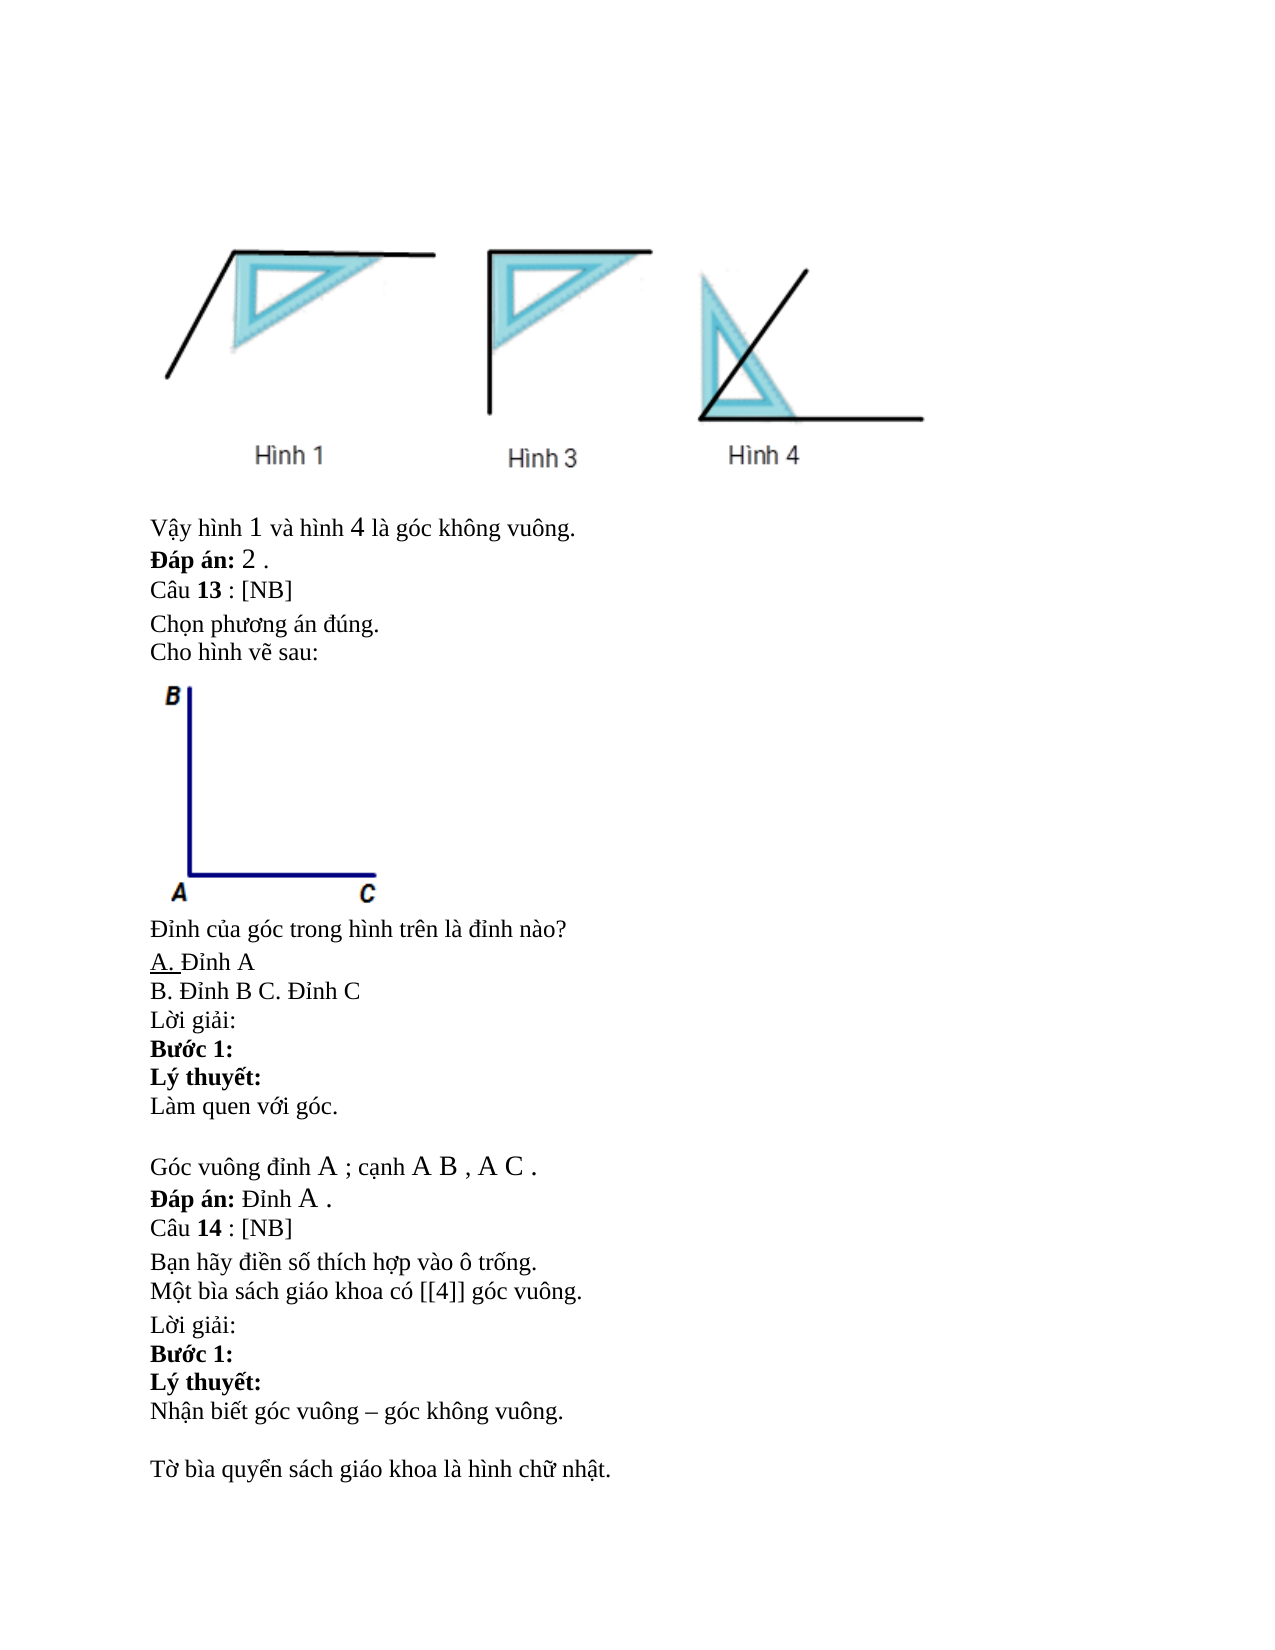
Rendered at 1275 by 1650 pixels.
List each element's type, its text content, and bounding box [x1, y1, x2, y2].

text Câu 14 : [NB] [150, 1213, 1125, 1242]
text Chọn phương án đúng. Cho hình vẽ sau: Đỉnh của góc trong hình trên là đỉnh nào? [150, 609, 1125, 942]
picture [150, 150, 939, 510]
text Bước 1: [150, 1034, 1125, 1062]
text B. Đỉnh B C. Đỉnh C [150, 976, 1125, 1005]
text Bước 1: [150, 1339, 1125, 1367]
text Bạn hãy điền số thích hợp vào ô trống. Một bìa sách giáo khoa có [[4]] góc vuông. [150, 1247, 1125, 1305]
text Lời giải: [150, 1005, 1125, 1034]
text Câu 13 : [NB] [150, 575, 1125, 603]
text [150, 1367, 1125, 1482]
text Lý thuyết: Làm quen với góc. Góc vuông đỉnh A ; cạnh A B , A C . Đáp án: Đỉnh A . [150, 1062, 1125, 1213]
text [150, 150, 1125, 575]
picture [150, 666, 394, 914]
text A. Đỉnh A [150, 947, 1125, 976]
text Lời giải: [150, 1310, 1125, 1339]
